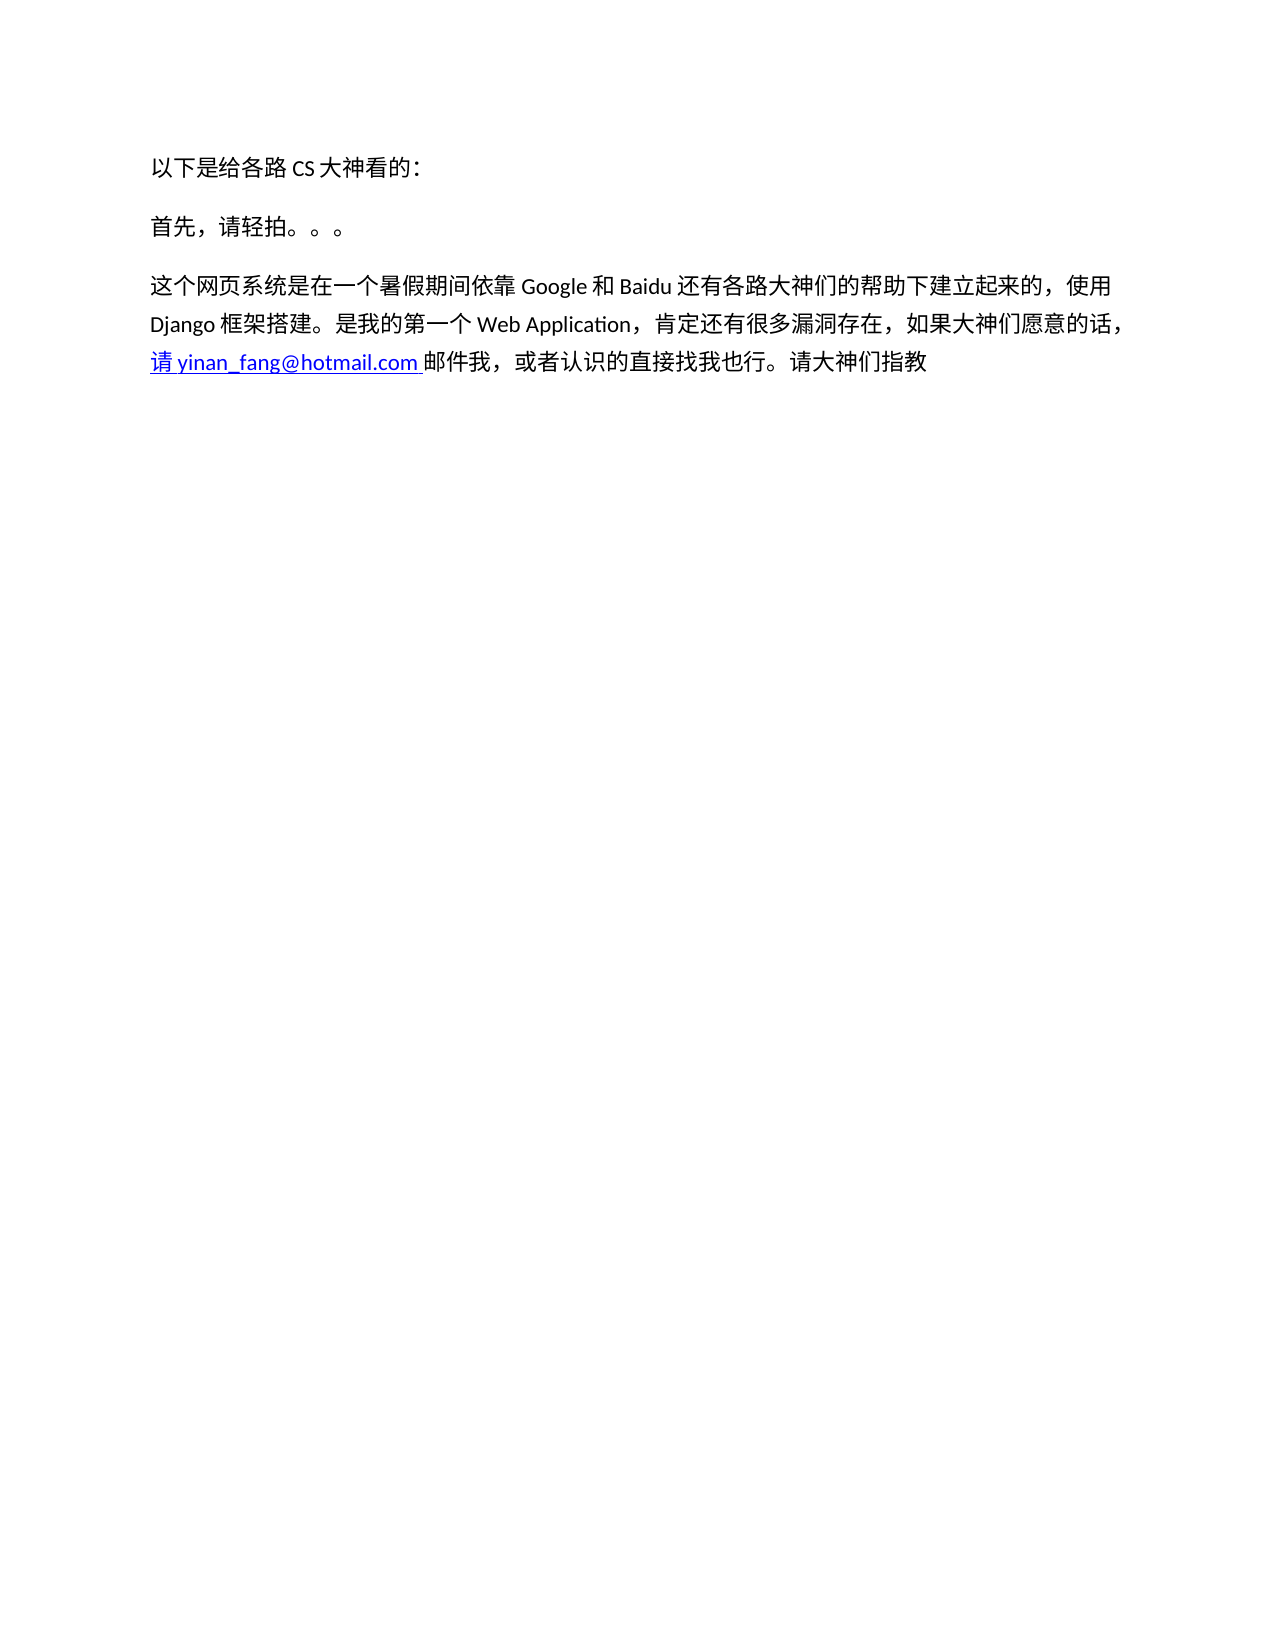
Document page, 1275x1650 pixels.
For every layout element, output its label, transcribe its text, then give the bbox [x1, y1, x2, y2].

text 这个网页系统是在一个暑假期间依靠Google和Baidu还有各路大神们的帮助下建立起来的，使用Django框架搭建。是我的第一个Web Application，肯定还有很多漏洞存在，如果大神们愿意的话，请yinan_fang@hotmail.com邮件我，或者认识的直接找我也行。请大神们指教 [150, 268, 1125, 377]
text 首先，请轻拍。。。 [150, 209, 1125, 242]
text 以下是给各路CS大神看的： [150, 150, 1125, 183]
